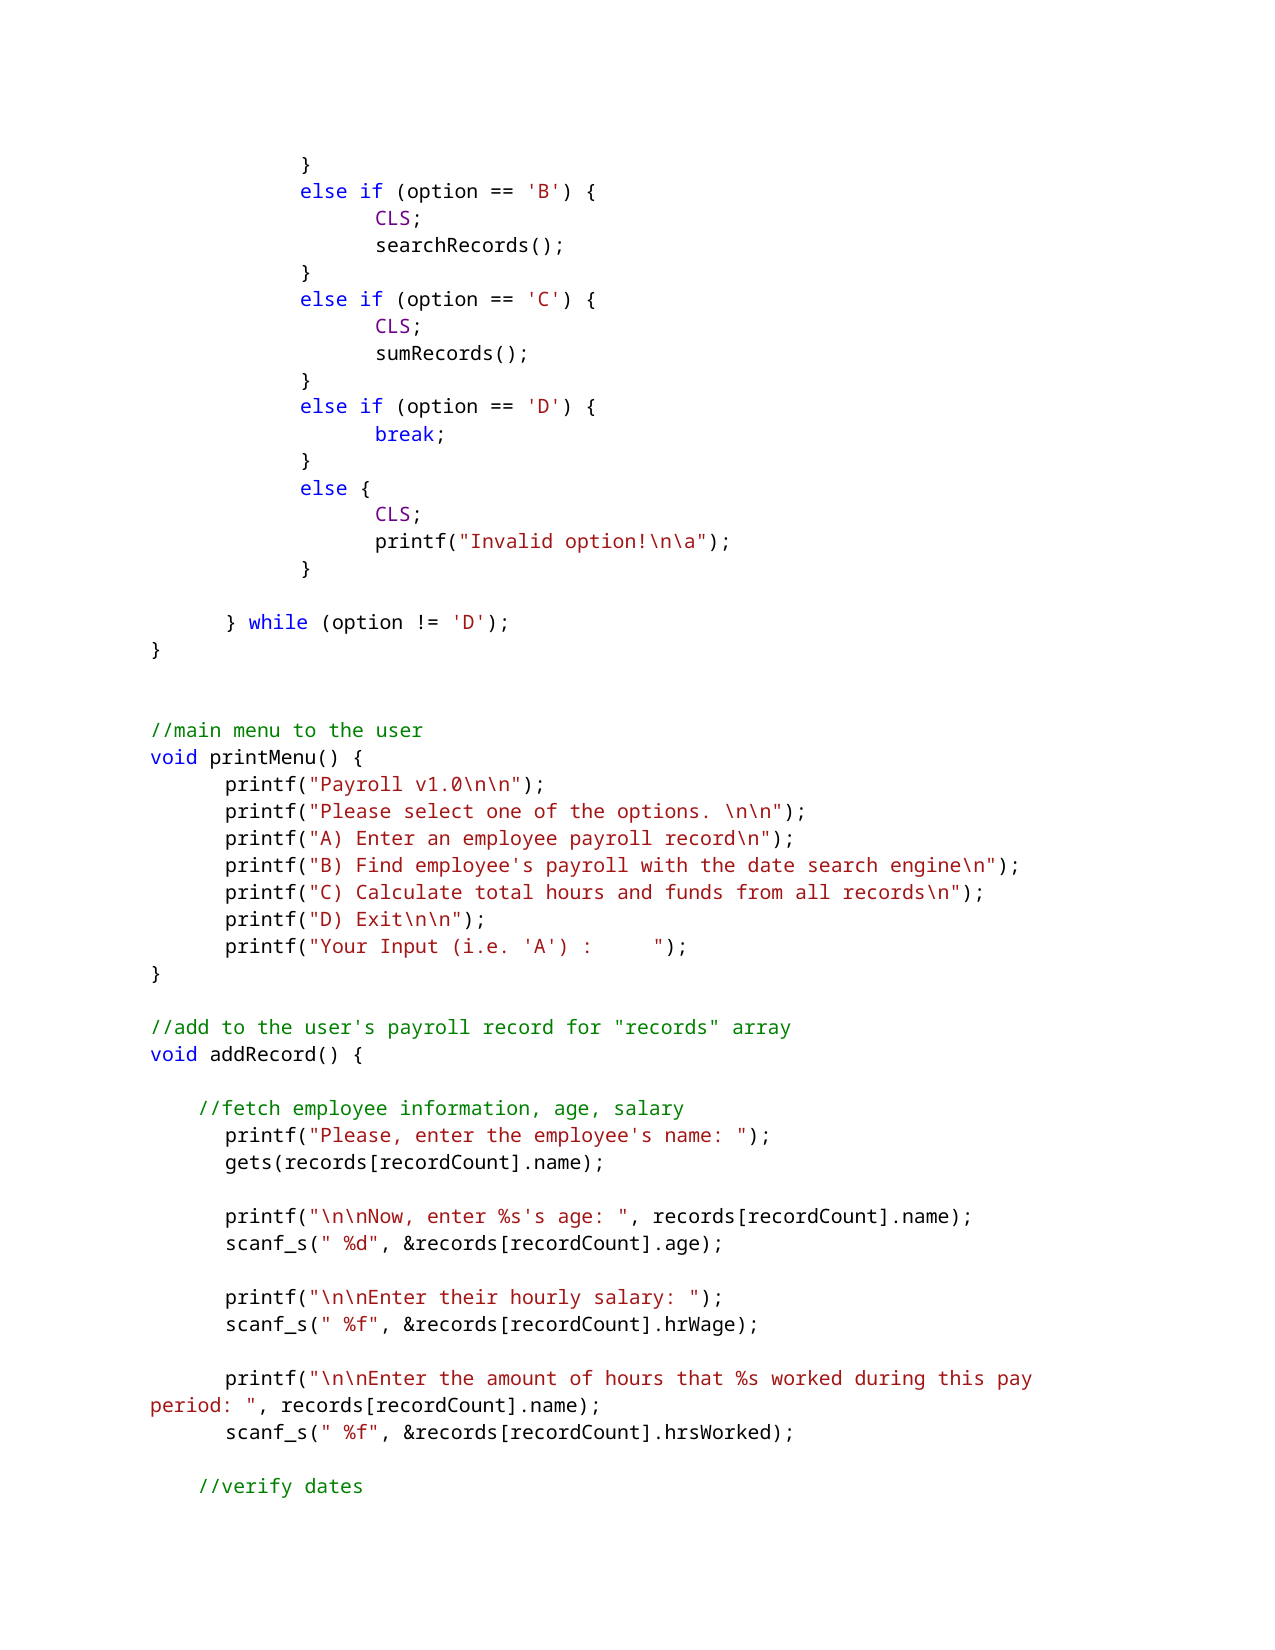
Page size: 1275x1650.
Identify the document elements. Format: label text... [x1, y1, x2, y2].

text scanf_s(" %f", &records[recordCount].hrWage); [150, 1310, 1125, 1337]
text void addRecord() { [150, 1040, 1125, 1067]
text printf("B) Find employee's payroll with the date search engine\n"); [150, 851, 1125, 878]
text CLS; [150, 204, 1125, 231]
text else if (option == 'B') { [150, 177, 1125, 204]
text } while (option != 'D'); [150, 609, 1125, 636]
text scanf_s(" %d", &records[recordCount].age); [150, 1229, 1125, 1256]
text } [150, 150, 1125, 177]
text printf("\n\nEnter their hourly salary: "); [150, 1283, 1125, 1310]
text else if (option == 'C') { [150, 285, 1125, 312]
text printf("A) Enter an employee payroll record\n"); [150, 824, 1125, 851]
text } [150, 258, 1125, 285]
text void printMenu() { [150, 743, 1125, 771]
text scanf_s(" %f", &records[recordCount].hrsWorked); [150, 1418, 1125, 1445]
text } [150, 555, 1125, 582]
text printf("Please, enter the employee's name: "); [150, 1121, 1125, 1148]
text CLS; [150, 312, 1125, 339]
text //main menu to the user [150, 717, 1125, 743]
text } [150, 447, 1125, 474]
text //add to the user's payroll record for "records" array [150, 1013, 1125, 1040]
text sumRecords(); [150, 339, 1125, 366]
text } [150, 959, 1125, 986]
text printf("\n\nEnter the amount of hours that %s worked during this pay period: ", records[recordCount].name); [150, 1364, 1125, 1418]
text else { [150, 474, 1125, 501]
text break; [150, 420, 1125, 447]
text else if (option == 'D') { [150, 393, 1125, 420]
text CLS; [150, 501, 1125, 528]
text } [150, 366, 1125, 393]
text //verify dates [150, 1472, 1125, 1499]
text printf("Payroll v1.0\n\n"); [150, 771, 1125, 797]
text } [150, 636, 1125, 663]
text printf("Your Input (i.e. 'A') : "); [150, 932, 1125, 959]
text //fetch employee information, age, salary [150, 1094, 1125, 1121]
text printf("D) Exit\n\n"); [150, 905, 1125, 932]
text gets(records[recordCount].name); [150, 1148, 1125, 1175]
text printf("\n\nNow, enter %s's age: ", records[recordCount].name); [150, 1202, 1125, 1229]
text printf("Please select one of the options. \n\n"); [150, 797, 1125, 824]
text searchRecords(); [150, 231, 1125, 258]
text printf("C) Calculate total hours and funds from all records\n"); [150, 878, 1125, 905]
text printf("Invalid option!\n\a"); [150, 528, 1125, 555]
